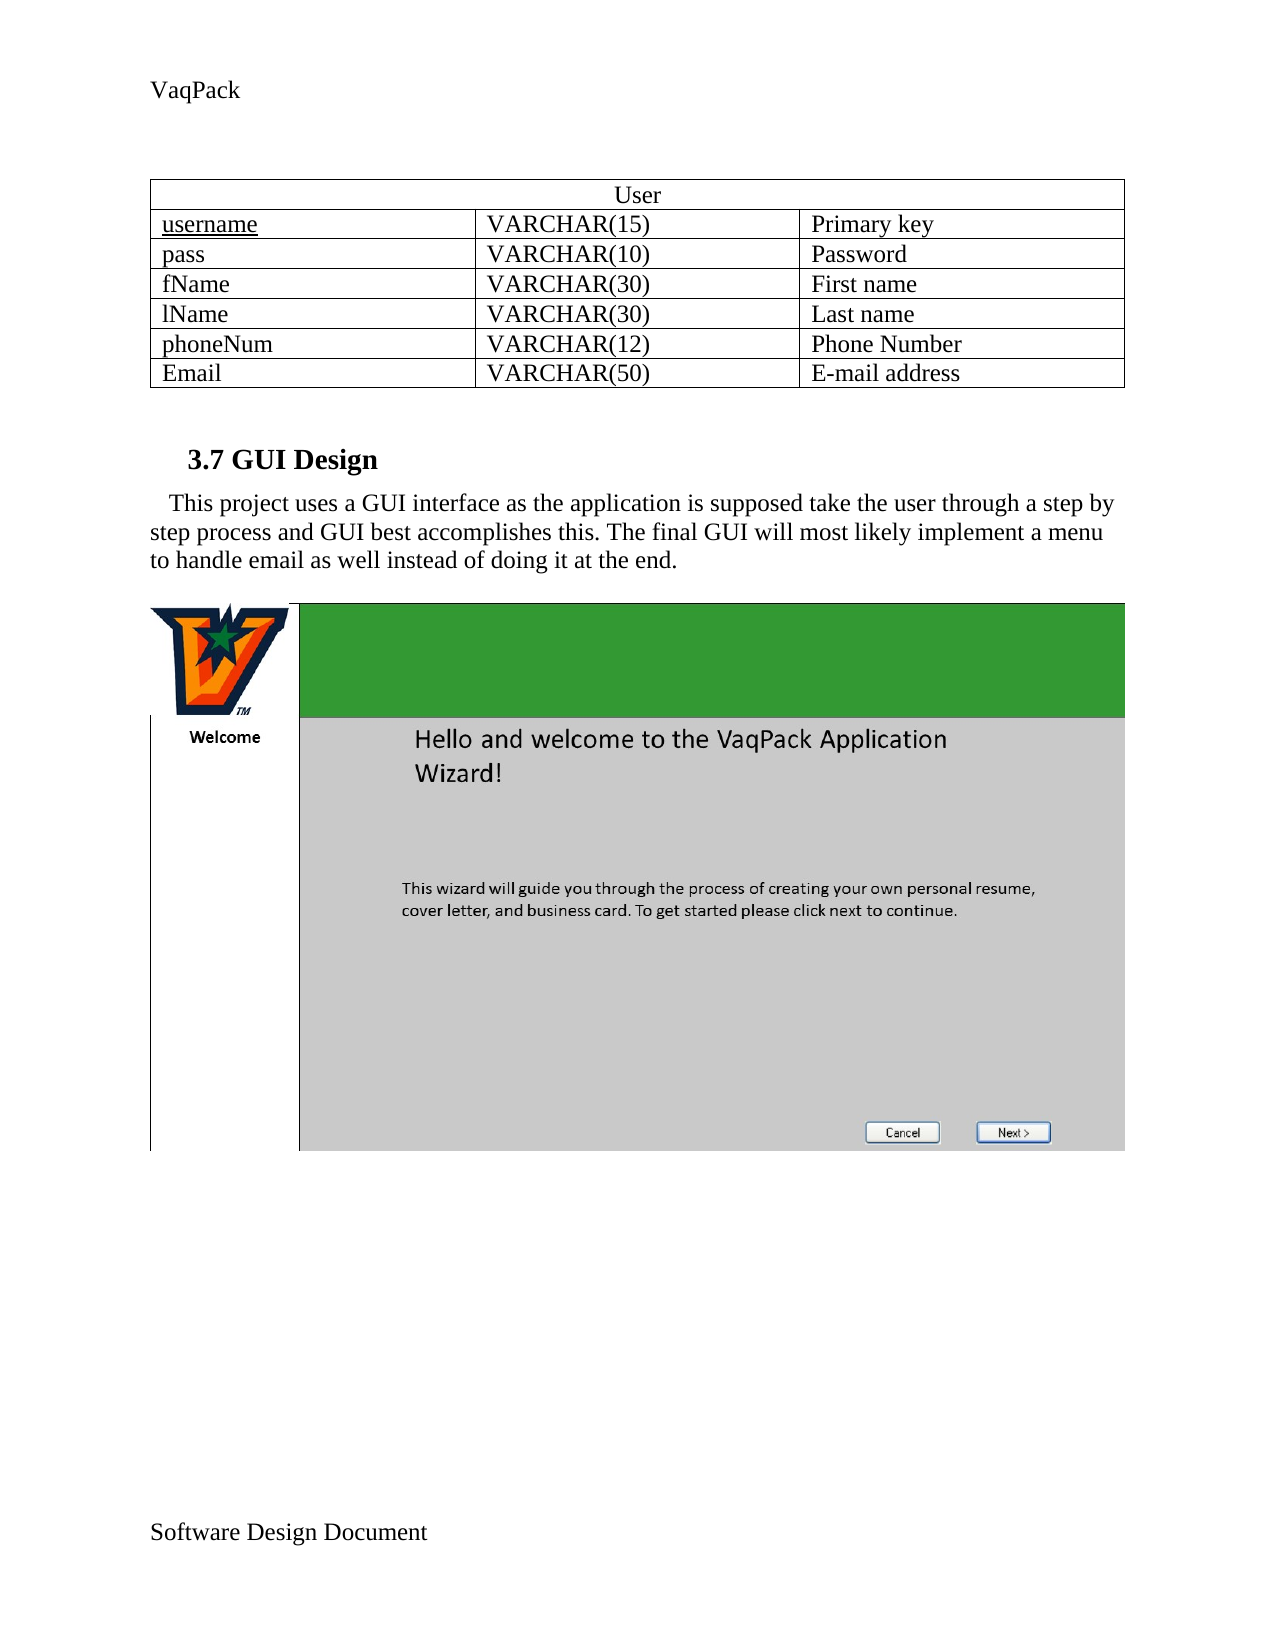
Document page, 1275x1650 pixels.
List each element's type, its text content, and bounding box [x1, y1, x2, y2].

table_cell fName [151, 269, 475, 298]
table_cell Email [151, 359, 475, 387]
table_cell VARCHAR(12) [476, 329, 799, 357]
table_cell phoneNum [151, 329, 475, 357]
subtitle 3.7 GUI Design [150, 442, 1125, 476]
table_cell Primary key [800, 210, 1124, 238]
table_cell VARCHAR(30) [476, 269, 799, 298]
table_cell username [151, 210, 475, 238]
table_cell lName [151, 299, 475, 328]
table_header User [151, 180, 1124, 208]
table_cell Last name [800, 299, 1124, 328]
text This project uses a GUI interface as the application is supposed take the user through a step by step process and GUI best accomplishes this. The final GUI will most likely implement a menu to handle email as well instead of doing it at the end. [150, 488, 1125, 574]
table_cell First name [800, 269, 1124, 298]
table_cell E-mail address [800, 359, 1124, 387]
table_cell Phone Number [800, 329, 1124, 357]
table_cell pass [151, 239, 475, 268]
table_cell Password [800, 239, 1124, 268]
picture [150, 603, 1125, 1151]
table_cell VARCHAR(30) [476, 299, 799, 328]
table_cell VARCHAR(15) [476, 210, 799, 238]
table_cell VARCHAR(50) [476, 359, 799, 387]
table_cell VARCHAR(10) [476, 239, 799, 268]
